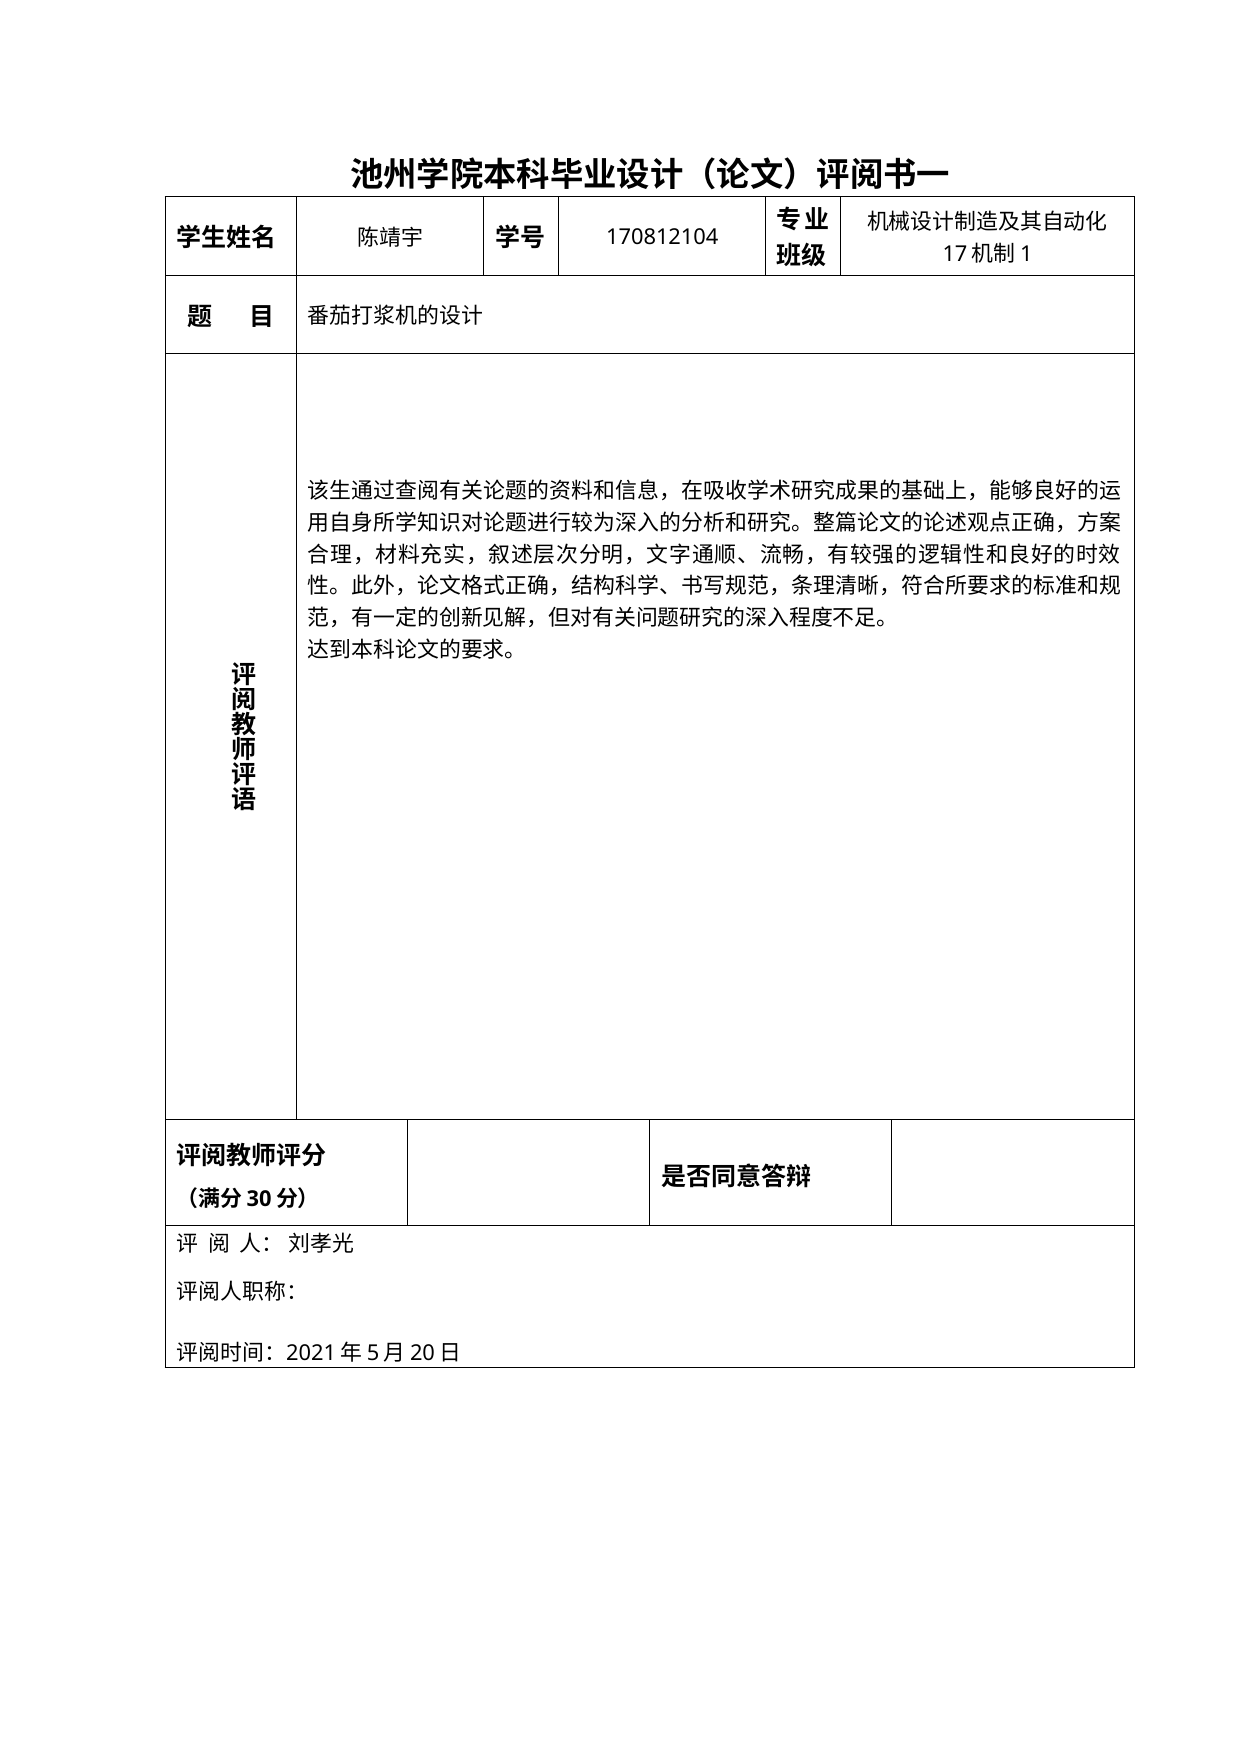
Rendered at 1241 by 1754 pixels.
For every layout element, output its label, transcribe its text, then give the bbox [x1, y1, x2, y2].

table_cell 评阅教师评语 [166, 354, 296, 1119]
table_header 学生姓名 [166, 197, 296, 274]
text 池州学院本科毕业设计（论文）评阅书一 [177, 148, 1122, 196]
table_header 学号 [484, 197, 558, 274]
table_header 170812104 [559, 197, 765, 274]
table_header 机械设计制造及其自动化 17机制1 [841, 197, 1134, 274]
table_cell 题 目 [166, 276, 296, 353]
table_cell [892, 1120, 1134, 1225]
table_header 专业班级 [766, 197, 840, 274]
table_cell 评 阅 人： 刘孝光 评阅人职称： 评阅时间：2021年5月20日 [166, 1226, 1134, 1367]
table_cell [408, 1120, 649, 1225]
table_cell 该生通过查阅有关论题的资料和信息，在吸收学术研究成果的基础上，能够良好的运用自身所学知识对论题进行较为深入的分析和研究。整篇论文的论述观点正确，方案合理，材料充实，叙述层次分明，文字通顺、流畅，有较强的逻辑性和良好的时效性。此外，论文格式正确，结构科学、书写规范，条理清晰，符合所要求的标准和规范，有一定的创新见解，但对有关问题研究的深入程度不足。 达到本科论文的要求。 [297, 354, 1134, 1119]
table_cell 评阅教师评分 （满分30分） [166, 1120, 407, 1225]
table_header 陈靖宇 [297, 197, 483, 274]
table_cell 是否同意答辩 [650, 1120, 891, 1225]
table_cell 番茄打浆机的设计 [297, 276, 1134, 353]
